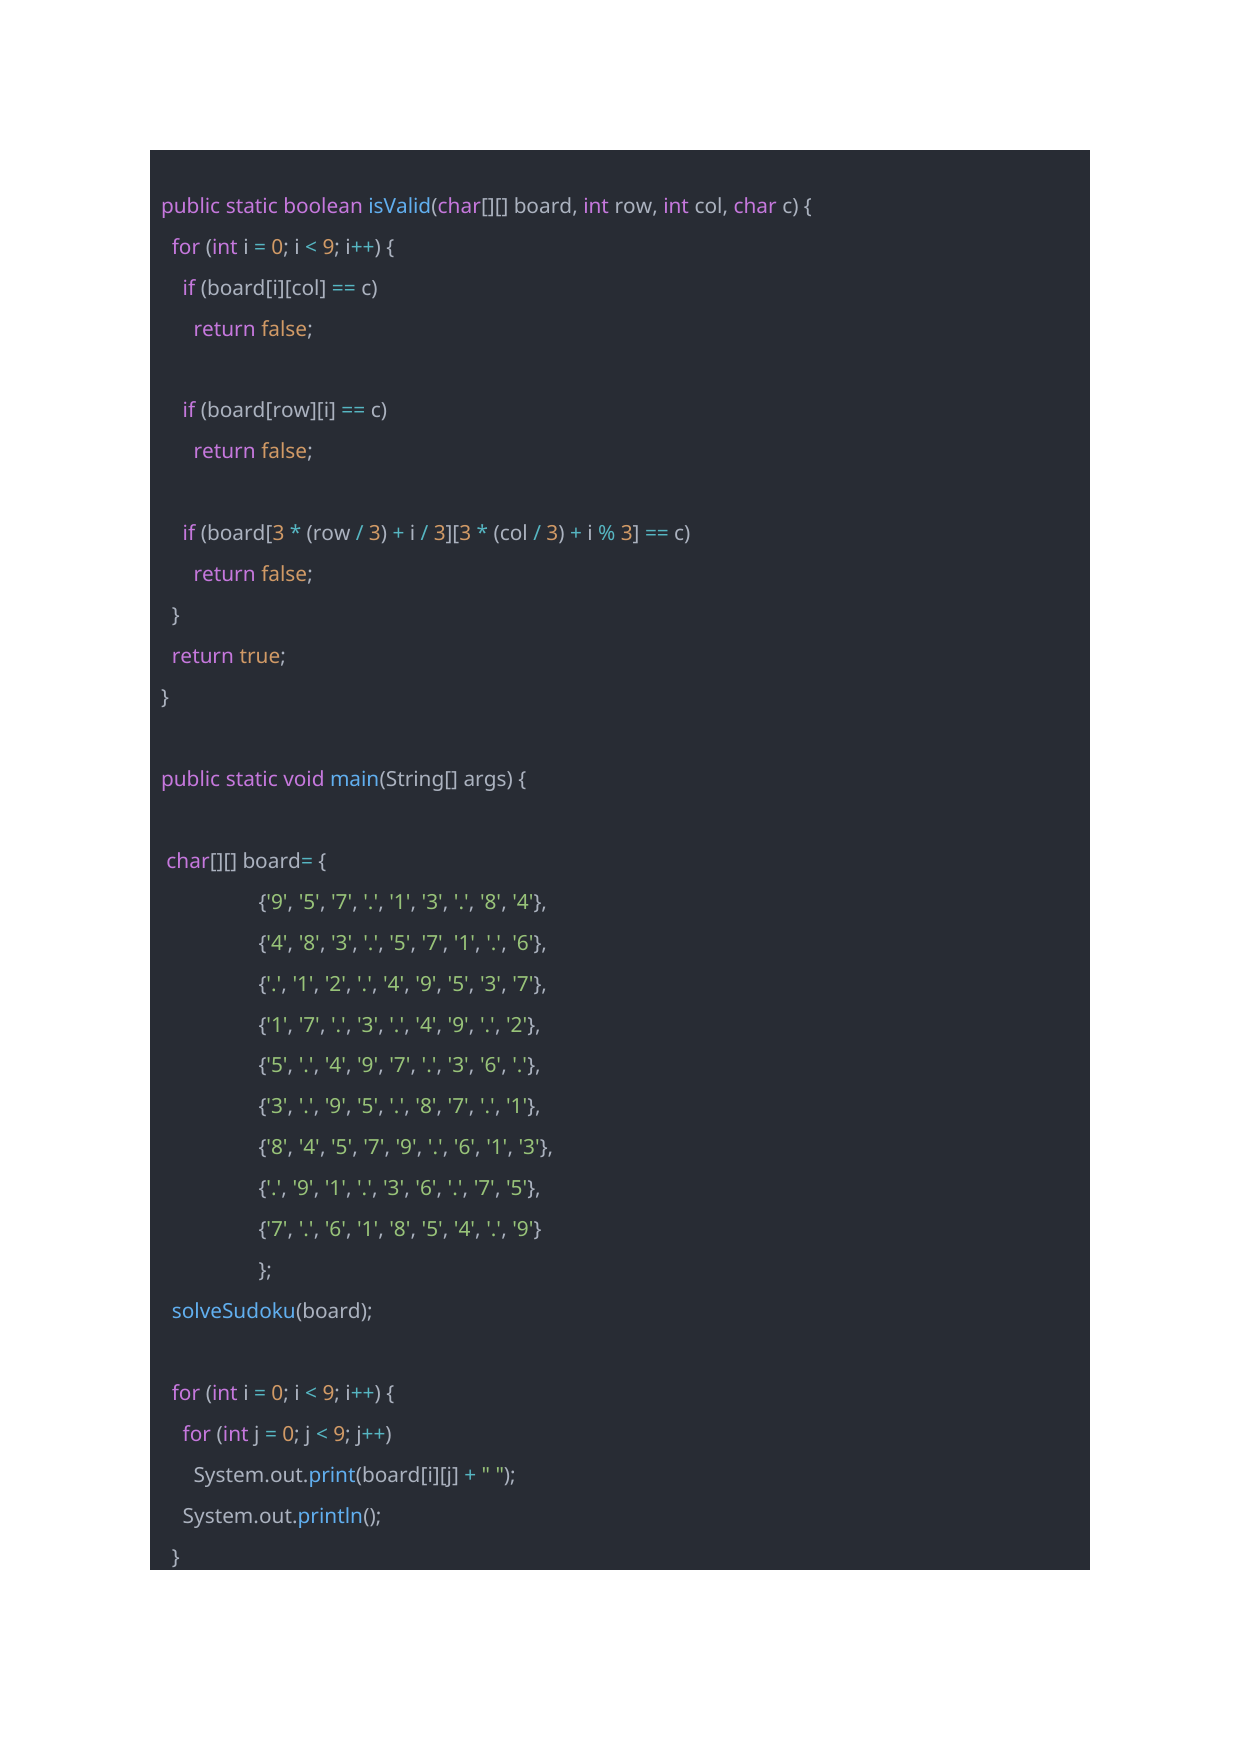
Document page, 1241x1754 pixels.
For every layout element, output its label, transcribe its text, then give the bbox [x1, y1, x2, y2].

text {'.', '9', '1', '.', '3', '6', '.', '7', '5'}, [150, 1173, 1090, 1202]
text {'1', '7', '.', '3', '.', '4', '9', '.', '2'}, [150, 1010, 1090, 1038]
text } [150, 1542, 1090, 1570]
text }; [150, 1255, 1090, 1284]
text {'4', '8', '3', '.', '5', '7', '1', '.', '6'}, [150, 928, 1090, 956]
text {'3', '.', '9', '5', '.', '8', '7', '.', '1'}, [150, 1092, 1090, 1120]
text {'7', '.', '6', '1', '8', '5', '4', '.', '9'} [150, 1214, 1090, 1243]
text } [150, 682, 1090, 711]
text return false; [150, 437, 1090, 465]
text {'5', '.', '4', '9', '7', '.', '3', '6', '.'}, [150, 1051, 1090, 1079]
text for (int j = 0; j < 9; j++) [150, 1419, 1090, 1447]
text if (board[row][i] == c) [150, 396, 1090, 424]
text return false; [150, 559, 1090, 588]
text {'8', '4', '5', '7', '9', '.', '6', '1', '3'}, [150, 1132, 1090, 1161]
text public static boolean isValid(char[][] board, int row, int col, char c) { [150, 191, 1090, 219]
text solveSudoku(board); [150, 1296, 1090, 1325]
text } [150, 600, 1090, 629]
text for (int i = 0; i < 9; i++) { [150, 1378, 1090, 1407]
text {'9', '5', '7', '.', '1', '3', '.', '8', '4'}, [150, 887, 1090, 915]
text char[][] board= { [150, 846, 1090, 874]
text public static void main(String[] args) { [150, 764, 1090, 792]
text return false; [150, 314, 1090, 342]
text return true; [150, 641, 1090, 670]
text for (int i = 0; i < 9; i++) { [150, 232, 1090, 260]
text if (board[i][col] == c) [150, 273, 1090, 301]
text System.out.print(board[i][j] + " "); [150, 1460, 1090, 1488]
text if (board[3 * (row / 3) + i / 3][3 * (col / 3) + i % 3] == c) [150, 518, 1090, 547]
text System.out.println(); [150, 1501, 1090, 1529]
text {'.', '1', '2', '.', '4', '9', '5', '3', '7'}, [150, 969, 1090, 997]
